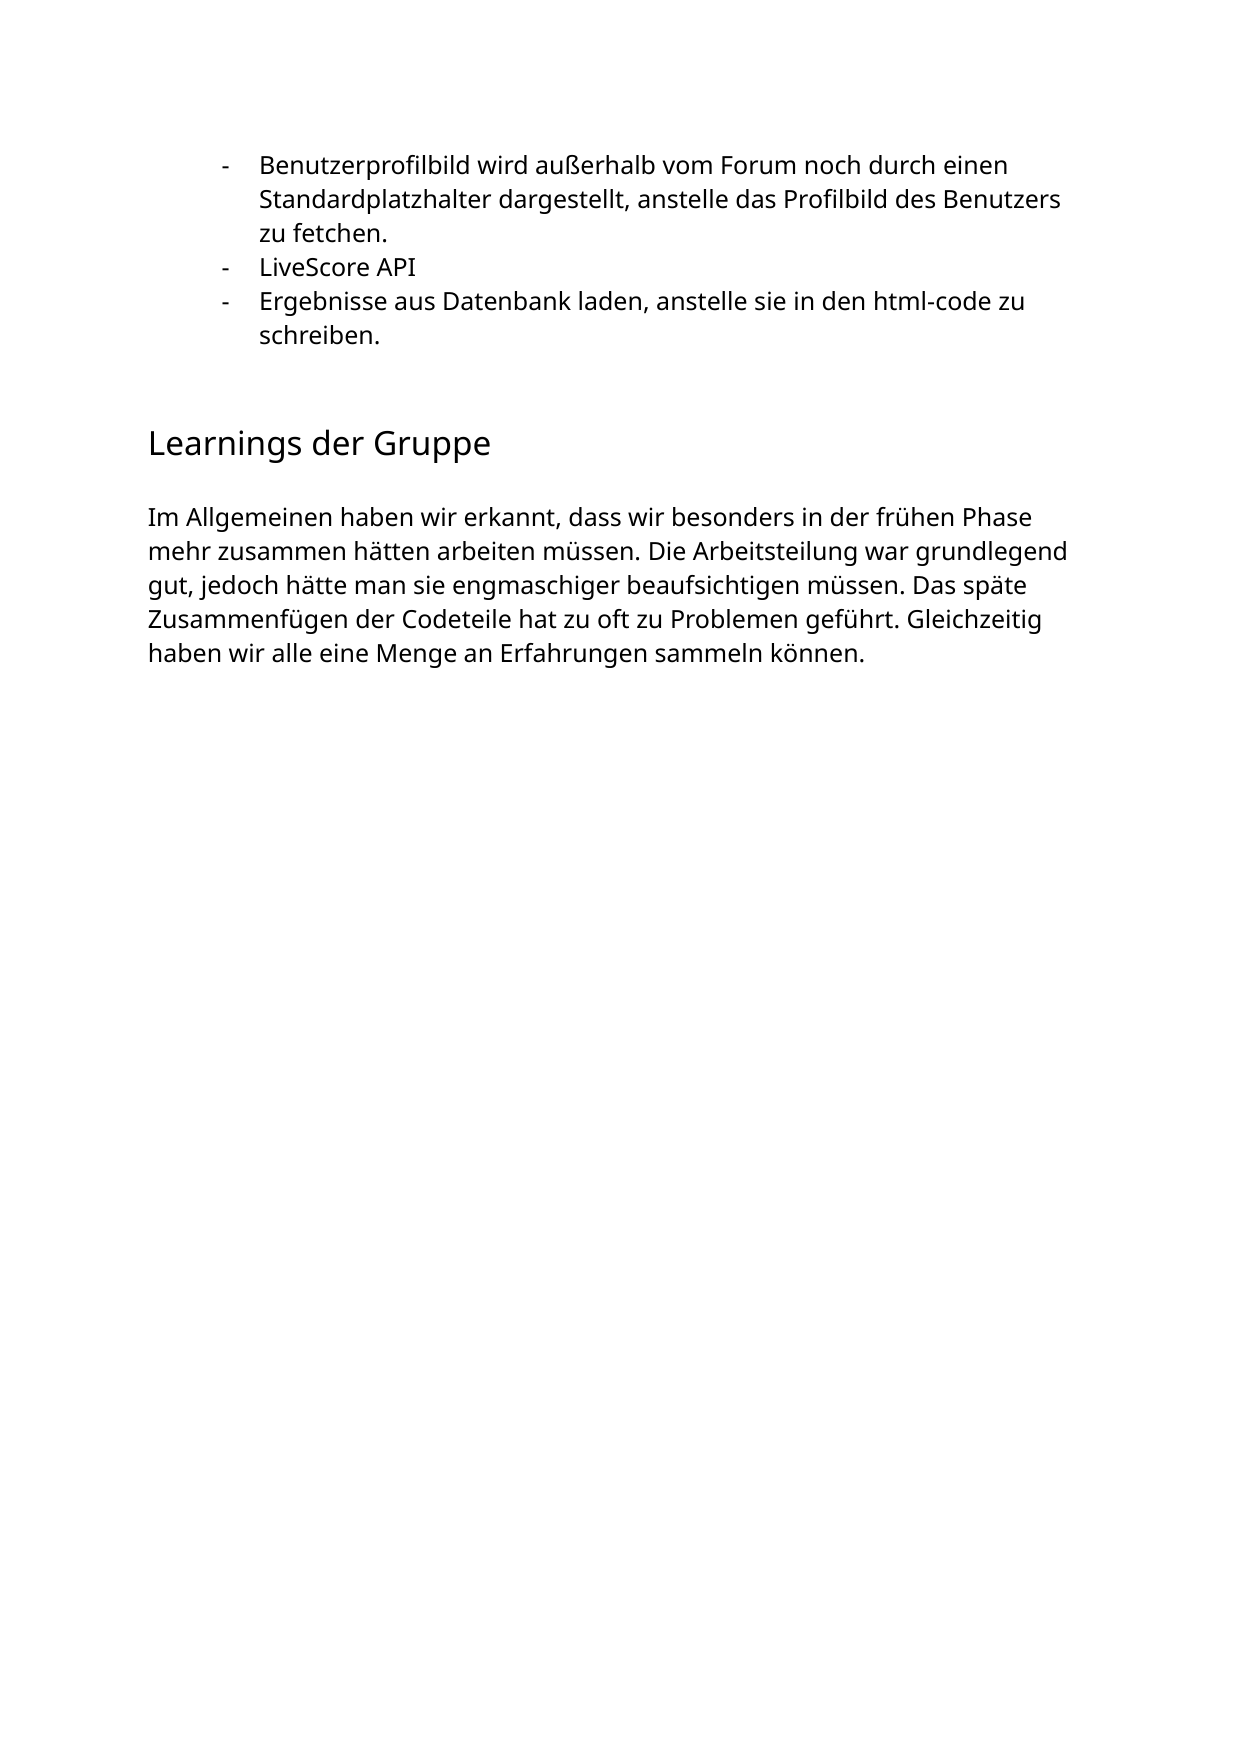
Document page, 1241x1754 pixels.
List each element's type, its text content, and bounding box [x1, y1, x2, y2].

text Learnings der Gruppe [148, 420, 1093, 466]
list Ergebnisse aus Datenbank laden, anstelle sie in den html-code zu schreiben. [221, 284, 1093, 352]
text Im Allgemeinen haben wir erkannt, dass wir besonders in der frühen Phase mehr zusammen hätten arbeiten müssen. Die Arbeitsteilung war grundlegend gut, jedoch hätte man sie engmaschiger beaufsichtigen müssen. Das späte Zusammenfügen der Codeteile hat zu oft zu Problemen geführt. Gleichzeitig haben wir alle eine Menge an Erfahrungen sammeln können. [148, 499, 1093, 670]
list Benutzerprofilbild wird außerhalb vom Forum noch durch einen Standardplatzhalter dargestellt, anstelle das Profilbild des Benutzers zu fetchen. [221, 148, 1093, 250]
list LiveScore API [221, 250, 1093, 284]
